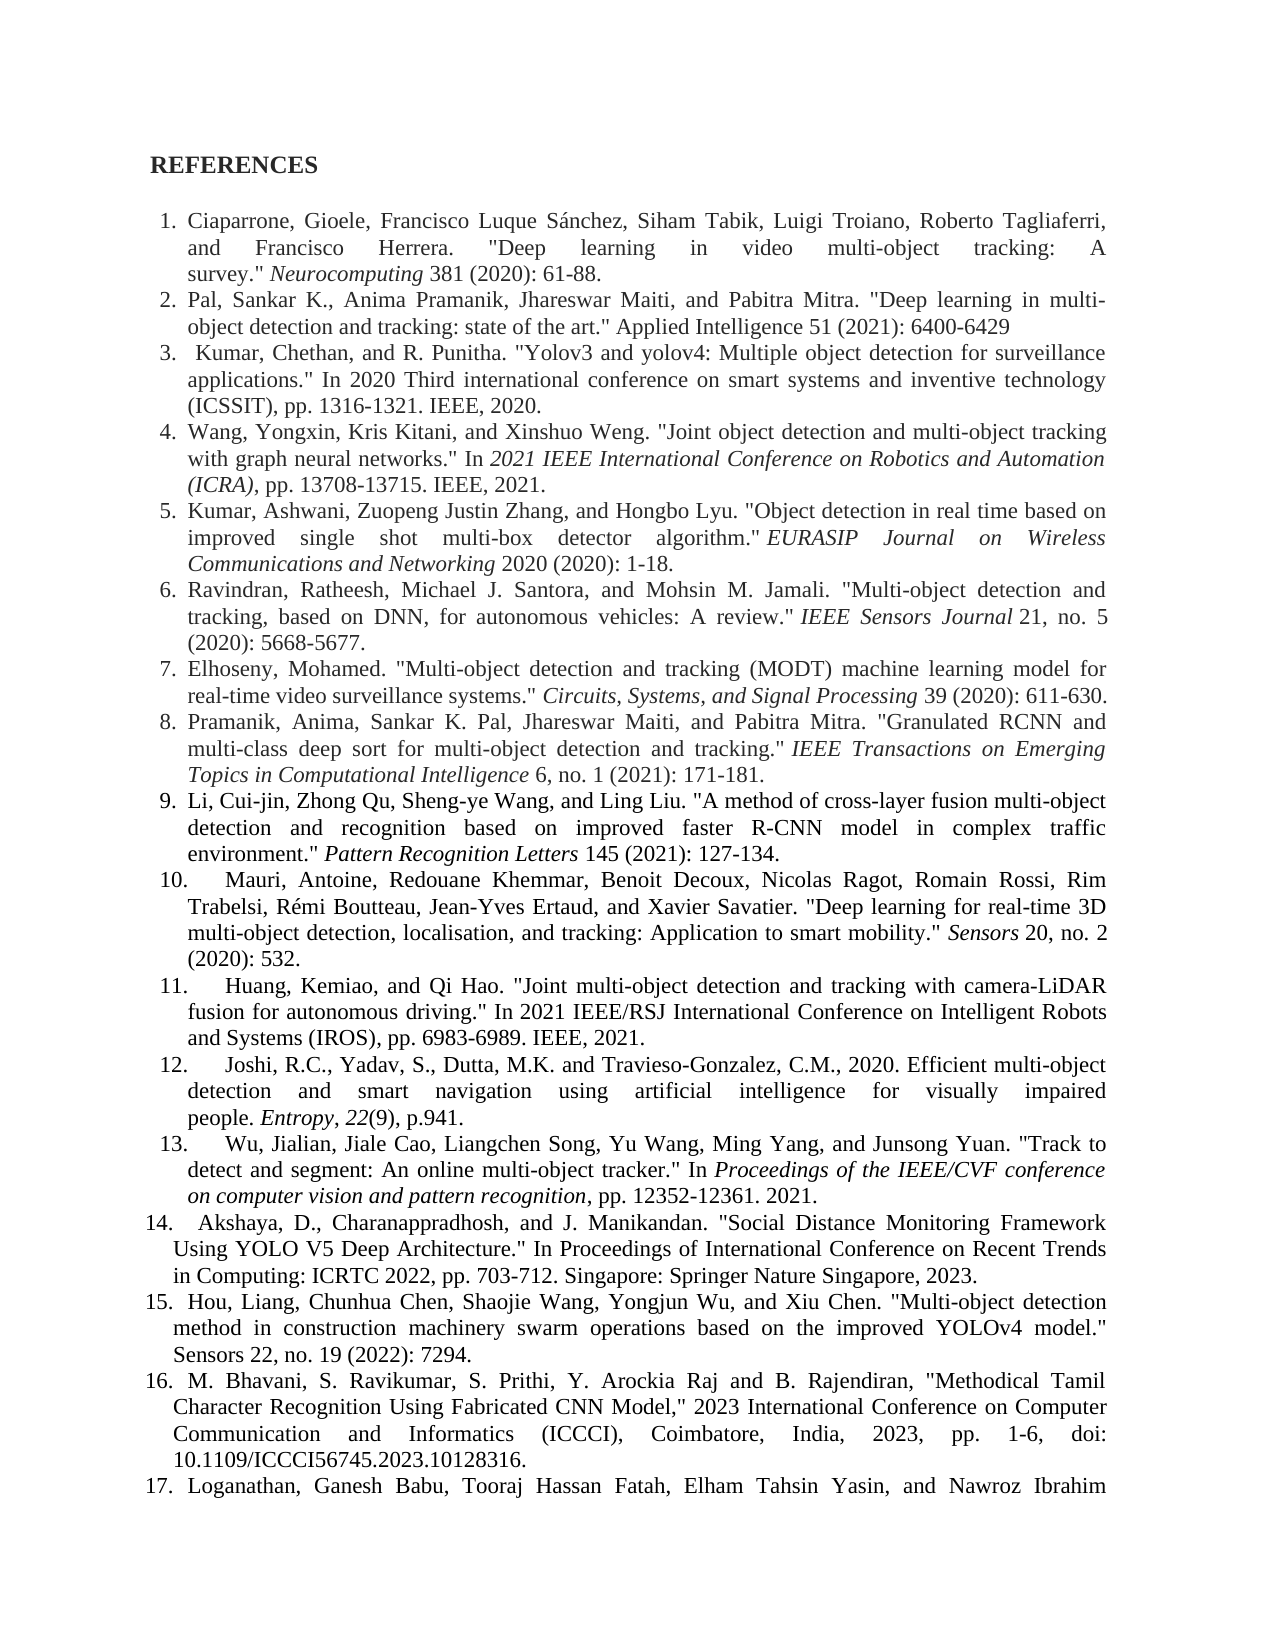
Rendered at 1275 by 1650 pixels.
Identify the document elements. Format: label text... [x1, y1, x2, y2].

list Ravindran, Ratheesh, Michael J. Santora, and Mohsin M. Jamali. "Multi-object detection and tracking, based on DNN, for autonomous vehicles: A review." IEEE Sensors Journal 21, no. 5 (2020): 5668-5677. [159, 576, 1108, 656]
list Li, Cui-jin, Zhong Qu, Sheng-ye Wang, and Ling Liu. "A method of cross-layer fusion multi-object detection and recognition based on improved faster R-CNN model in complex traffic environment." Pattern Recognition Letters 145 (2021): 127-134. [159, 787, 1108, 866]
list Akshaya, D., Charanappradhosh, and J. Manikandan. "Social Distance Monitoring Framework Using YOLO V5 Deep Architecture." In Proceedings of International Conference on Recent Trends in Computing: ICRTC 2022, pp. 703-712. Singapore: Springer Nature Singapore, 2023. [145, 1209, 1108, 1288]
list Elhoseny, Mohamed. "Multi-object detection and tracking (MODT) machine learning model for real-time video surveillance systems." Circuits, Systems, and Signal Processing 39 (2020): 611-630. [159, 656, 1108, 708]
list Kumar, Chethan, and R. Punitha. "Yolov3 and yolov4: Multiple object detection for surveillance applications." In 2020 Third international conference on smart systems and inventive technology (ICSSIT), pp. 1316-1321. IEEE, 2020. [159, 339, 1108, 418]
list Wang, Yongxin, Kris Kitani, and Xinshuo Weng. "Joint object detection and multi-object tracking with graph neural networks." In 2021 IEEE International Conference on Robotics and Automation (ICRA), pp. 13708-13715. IEEE, 2021. [159, 418, 1108, 497]
list Pramanik, Anima, Sankar K. Pal, Jhareswar Maiti, and Pabitra Mitra. "Granulated RCNN and multi-class deep sort for multi-object detection and tracking." IEEE Transactions on Emerging Topics in Computational Intelligence 6, no. 1 (2021): 171-181. [159, 708, 1108, 787]
list Hou, Liang, Chunhua Chen, Shaojie Wang, Yongjun Wu, and Xiu Chen. "Multi-object detection method in construction machinery swarm operations based on the improved YOLOv4 model." Sensors 22, no. 19 (2022): 7294. [145, 1288, 1108, 1367]
list Huang, Kemiao, and Qi Hao. "Joint multi-object detection and tracking with camera-LiDAR fusion for autonomous driving." In 2021 IEEE/RSJ International Conference on Intelligent Robots and Systems (IROS), pp. 6983-6989. IEEE, 2021. [159, 972, 1108, 1051]
list M. Bhavani, S. Ravikumar, S. Prithi, Y. Arockia Raj and B. Rajendiran, "Methodical Tamil Character Recognition Using Fabricated CNN Model," 2023 International Conference on Computer Communication and Informatics (ICCCI), Coimbatore, India, 2023, pp. 1-6, doi: 10.1109/ICCCI56745.2023.10128316. [145, 1367, 1108, 1472]
list Wu, Jialian, Jiale Cao, Liangchen Song, Yu Wang, Ming Yang, and Junsong Yuan. "Track to detect and segment: An online multi-object tracker." In Proceedings of the IEEE/CVF conference on computer vision and pattern recognition, pp. 12352-12361. 2021. [159, 1130, 1108, 1209]
list Joshi, R.C., Yadav, S., Dutta, M.K. and Travieso-Gonzalez, C.M., 2020. Efficient multi-object detection and smart navigation using artificial intelligence for visually impaired people. Entropy, 22(9), p.941. [159, 1051, 1108, 1130]
list Pal, Sankar K., Anima Pramanik, Jhareswar Maiti, and Pabitra Mitra. "Deep learning in multi-object detection and tracking: state of the art." Applied Intelligence 51 (2021): 6400-6429 [159, 287, 1108, 339]
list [145, 1472, 1108, 1499]
text REFERENCES [150, 150, 1108, 179]
list Ciaparrone, Gioele, Francisco Luque Sánchez, Siham Tabik, Luigi Troiano, Roberto Tagliaferri, and Francisco Herrera. "Deep learning in video multi-object tracking: A survey." Neurocomputing 381 (2020): 61-88. [159, 207, 1108, 287]
list Mauri, Antoine, Redouane Khemmar, Benoit Decoux, Nicolas Ragot, Romain Rossi, Rim Trabelsi, Rémi Boutteau, Jean-Yves Ertaud, and Xavier Savatier. "Deep learning for real-time 3D multi-object detection, localisation, and tracking: Application to smart mobility." Sensors 20, no. 2 (2020): 532. [159, 866, 1108, 972]
list Kumar, Ashwani, Zuopeng Justin Zhang, and Hongbo Lyu. "Object detection in real time based on improved single shot multi-box detector algorithm." EURASIP Journal on Wireless Communications and Networking 2020 (2020): 1-18. [159, 497, 1108, 576]
